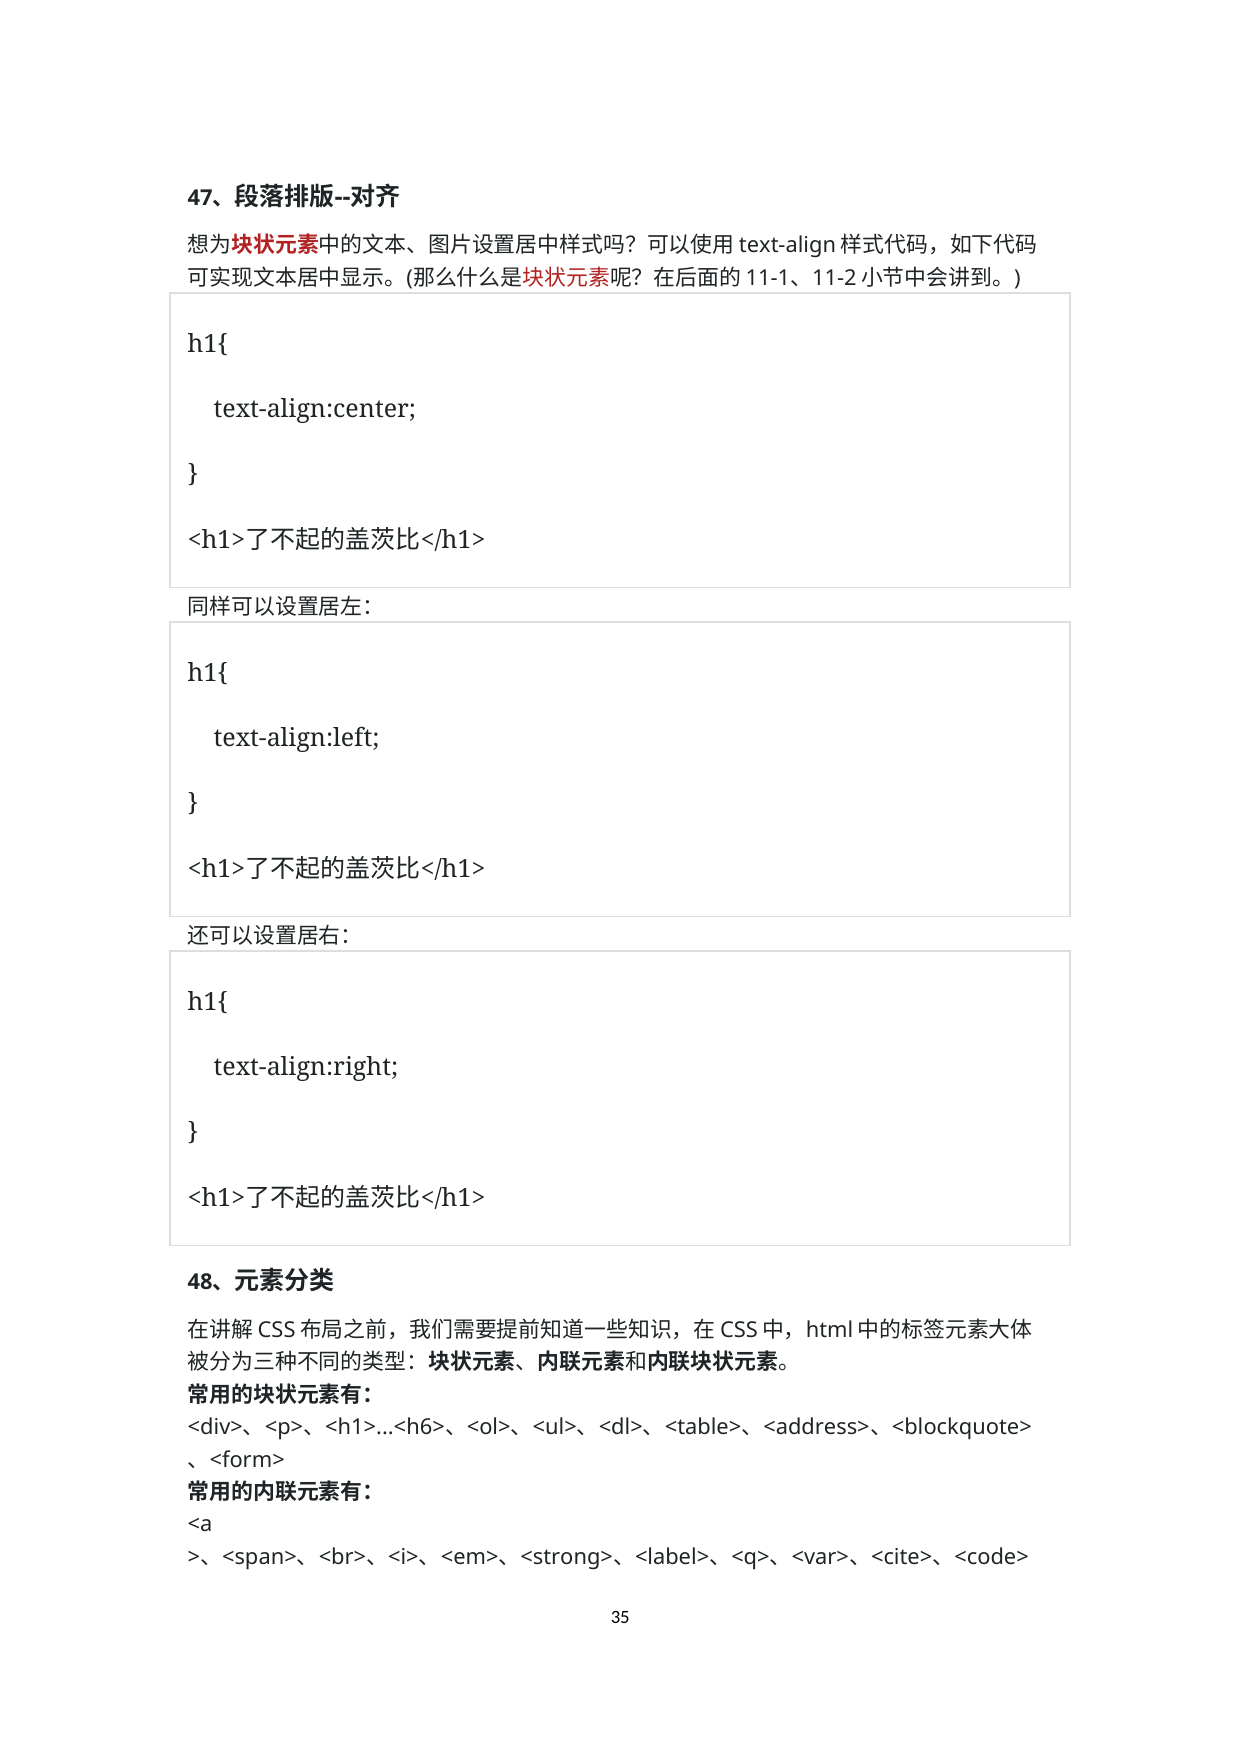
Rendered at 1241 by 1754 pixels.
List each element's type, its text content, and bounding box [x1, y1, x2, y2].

text <a>、<span>、<br>、<i>、<em>、<strong>、<label>、<q>、<var>、<cite>、<code> [187, 1506, 1053, 1571]
text text-align:left; [187, 704, 1053, 769]
text h1{ [171, 294, 1069, 375]
text text-align:right; [187, 1033, 1053, 1098]
text 想为块状元素中的文本、图片设置居中样式吗？可以使用text-align样式代码，如下代码可实现文本居中显示。(那么什么是块状元素呢？在后面的11-1、11-2小节中会讲到。) [187, 227, 1053, 292]
text <div>、<p>、<h1>...<h6>、<ol>、<ul>、<dl>、<table>、<address>、<blockquote> 、<form> [187, 1409, 1053, 1474]
text 常用的块状元素有： [187, 1376, 1053, 1409]
text <h1>了不起的盖茨比</h1> [171, 816, 1069, 916]
text } [187, 1098, 1053, 1145]
subtitle 48、元素分类 [187, 1246, 1053, 1311]
text 常用的内联元素有： [187, 1474, 1053, 1506]
text } [187, 769, 1053, 816]
text text-align:center; [187, 375, 1053, 440]
text <h1>了不起的盖茨比</h1> [171, 1145, 1069, 1245]
text 同样可以设置居左： [187, 588, 1053, 621]
text 在讲解CSS布局之前，我们需要提前知道一些知识，在CSS中，html中的标签元素大体被分为三种不同的类型：块状元素、内联元素和内联块状元素。 [187, 1311, 1053, 1376]
text h1{ [171, 623, 1069, 704]
text h1{ [171, 952, 1069, 1033]
text 还可以设置居右： [187, 917, 1053, 950]
text <h1>了不起的盖茨比</h1> [171, 487, 1069, 587]
subtitle 47、段落排版--对齐 [187, 162, 1053, 227]
text } [187, 440, 1053, 487]
